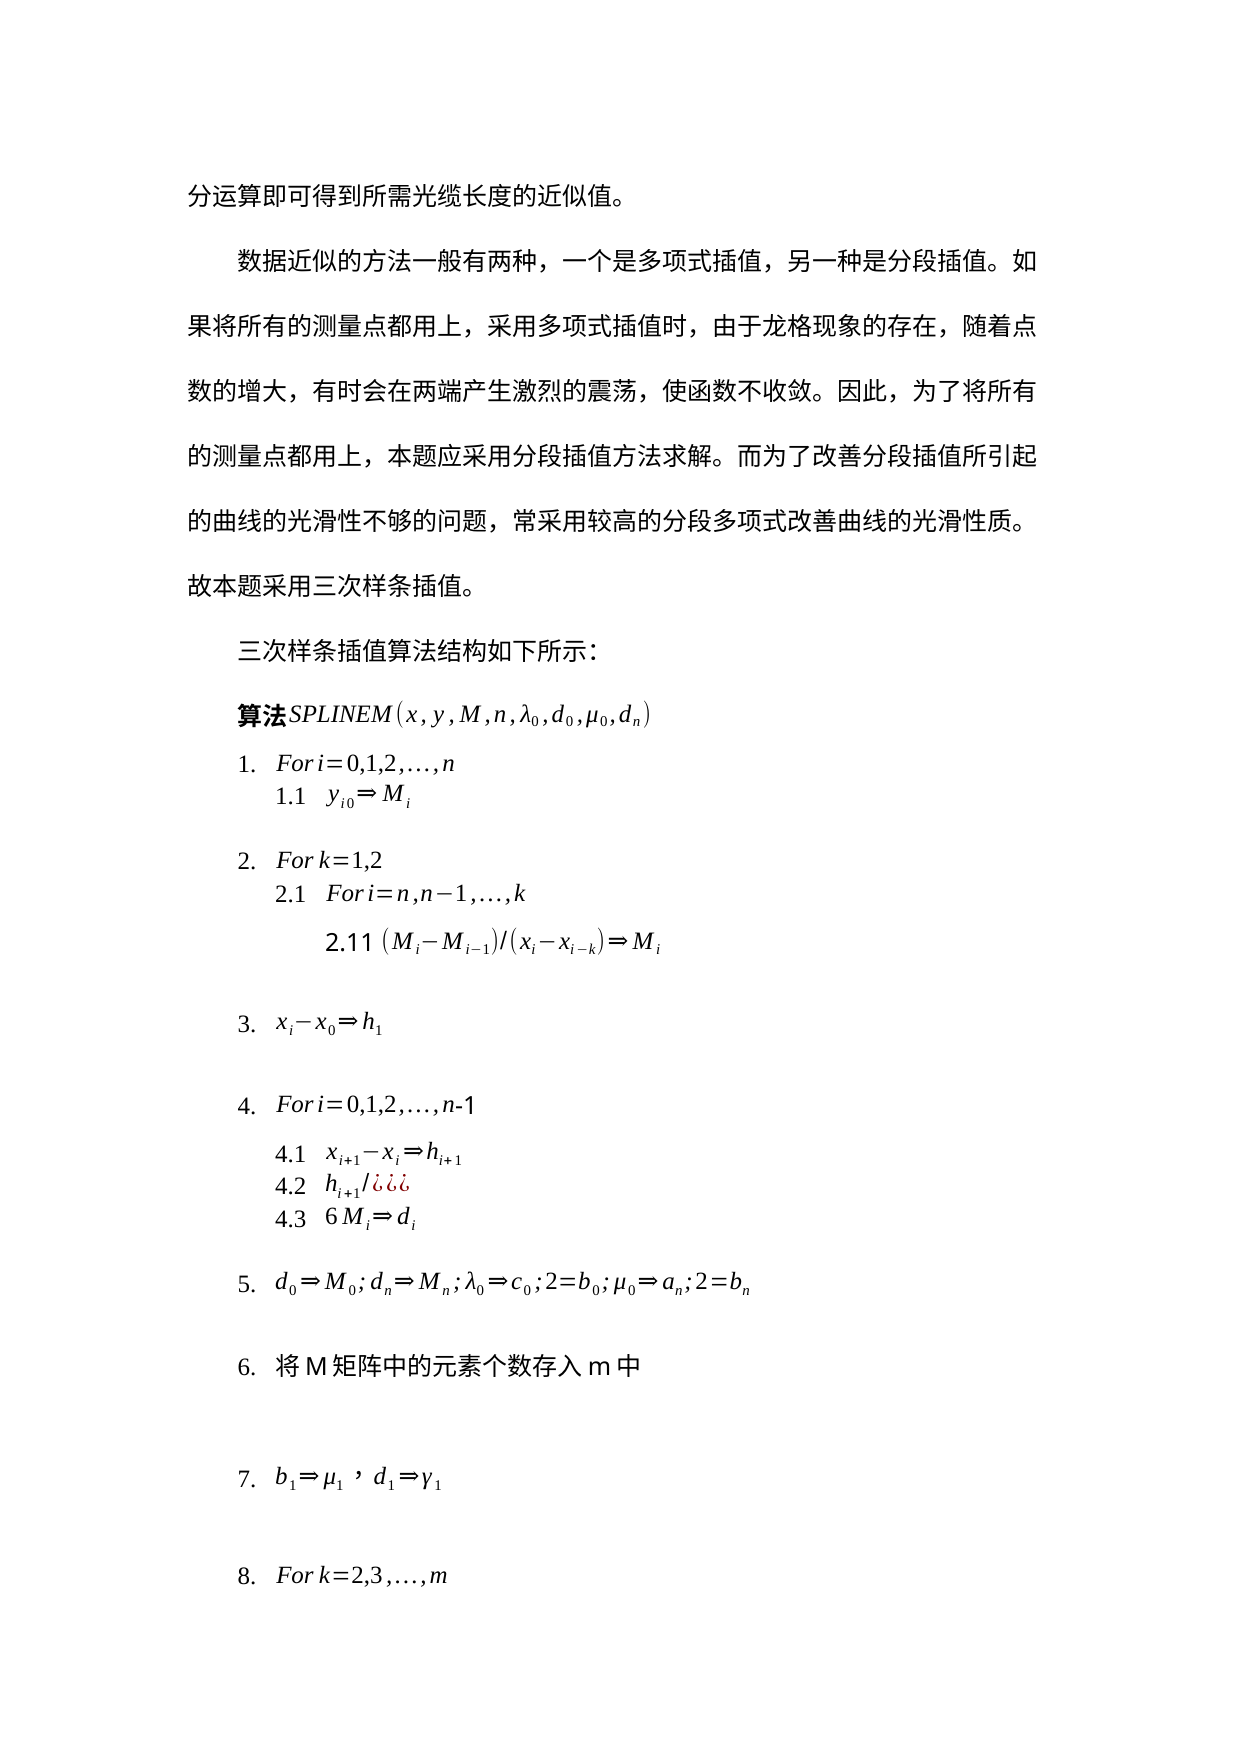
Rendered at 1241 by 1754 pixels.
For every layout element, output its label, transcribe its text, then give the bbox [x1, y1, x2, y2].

list -1 [237, 1072, 1053, 1137]
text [187, 162, 1053, 227]
text 三次样条插值算法结构如下所示： [187, 617, 1053, 682]
list 将M矩阵中的元素个数存入m中 [237, 1332, 1053, 1397]
text 算法 [187, 682, 1053, 747]
text 数据近似的方法一般有两种，一个是多项式插值，另一种是分段插值。如果将所有的测量点都用上，采用多项式插值时，由于龙格现象的存在，随着点数的增大，有时会在两端产生激烈的震荡，使函数不收敛。因此，为了将所有的测量点都用上，本题应采用分段插值方法求解。而为了改善分段插值所引起的曲线的光滑性不够的问题，常采用较高的分段多项式改善曲线的光滑性质。故本题采用三次样条插值。 [187, 227, 1053, 617]
list 2.11 [325, 909, 1053, 974]
